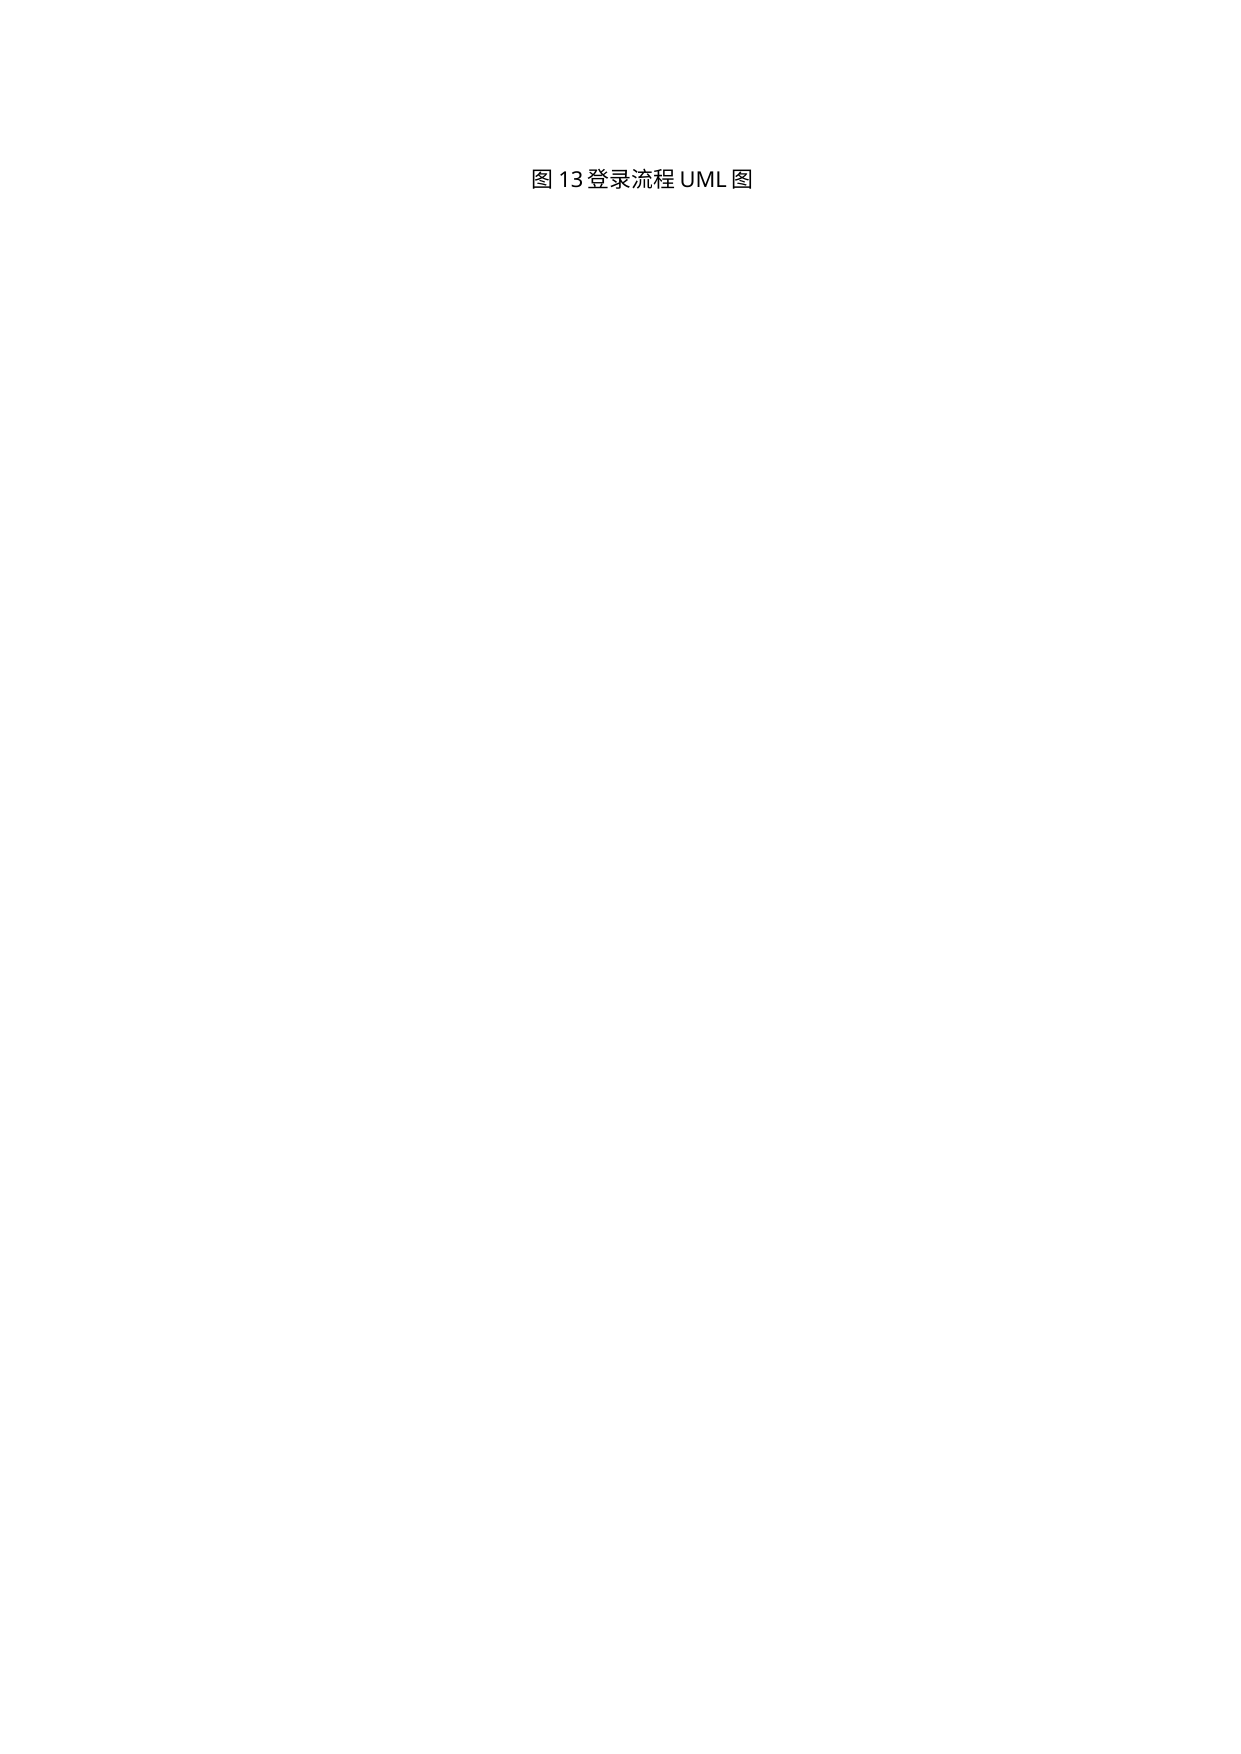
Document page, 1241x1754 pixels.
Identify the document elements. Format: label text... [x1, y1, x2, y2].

text 图 13登录流程UML图 [187, 162, 1053, 194]
